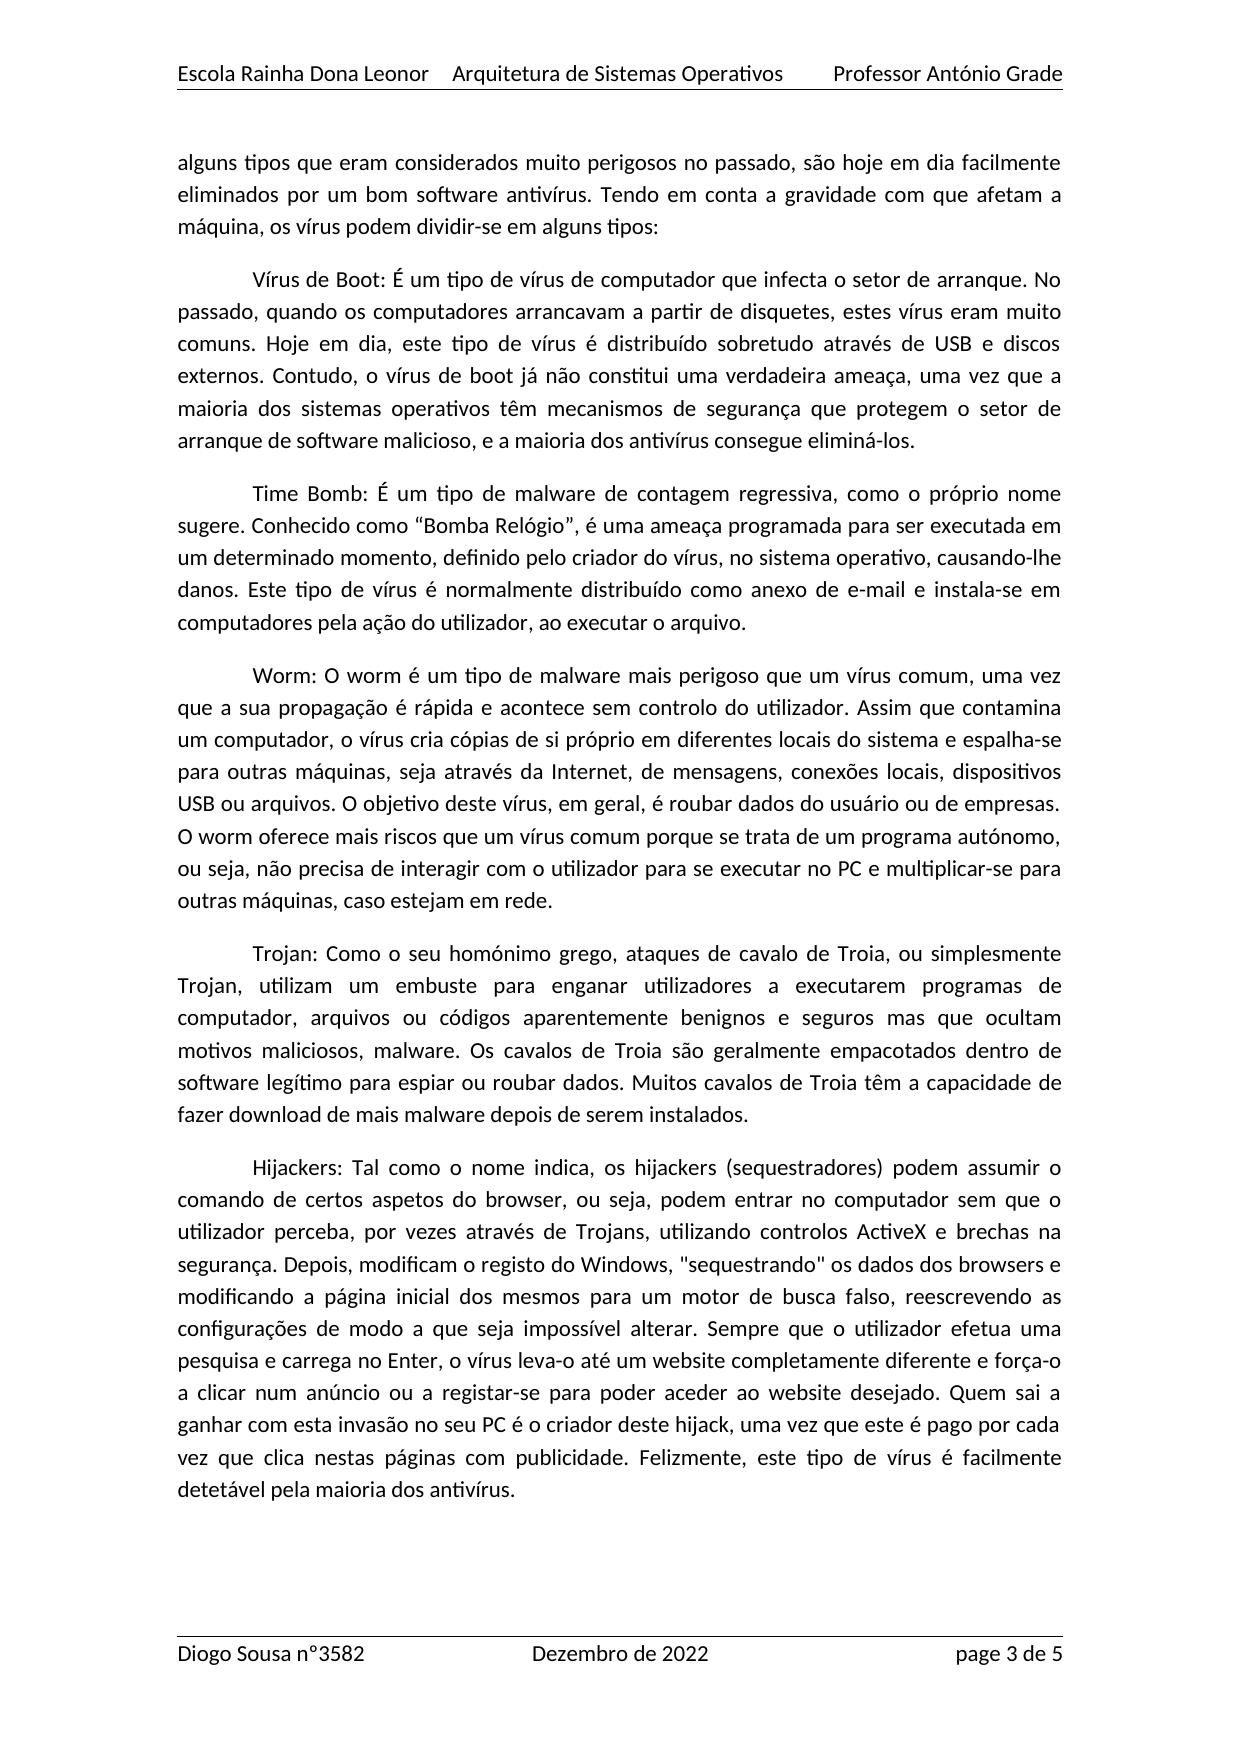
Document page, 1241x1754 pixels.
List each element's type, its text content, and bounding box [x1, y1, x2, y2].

text Trojan: Como o seu homónimo grego, ataques de cavalo de Troia, ou simplesmente Trojan, utilizam um embuste para enganar utilizadores a executarem programas de computador, arquivos ou códigos aparentemente benignos e seguros mas que ocultam motivos maliciosos, malware. Os cavalos de Troia são geralmente empacotados dentro de software legítimo para espiar ou roubar dados. Muitos cavalos de Troia têm a capacidade de fazer download de mais malware depois de serem instalados. [177, 939, 1063, 1128]
text Worm: O worm é um tipo de malware mais perigoso que um vírus comum, uma vez que a sua propagação é rápida e acontece sem controlo do utilizador. Assim que contamina um computador, o vírus cria cópias de si próprio em diferentes locais do sistema e espalha-se para outras máquinas, seja através da Internet, de mensagens, conexões locais, dispositivos USB ou arquivos. O objetivo deste vírus, em geral, é roubar dados do usuário ou de empresas. O worm oferece mais riscos que um vírus comum porque se trata de um programa autónomo, ou seja, não precisa de interagir com o utilizador para se executar no PC e multiplicar-se para outras máquinas, caso estejam em rede. [177, 661, 1063, 914]
text Hijackers: Tal como o nome indica, os hijackers (sequestradores) podem assumir o comando de certos aspetos do browser, ou seja, podem entrar no computador sem que o utilizador perceba, por vezes através de Trojans, utilizando controlos ActiveX e brechas na segurança. Depois, modificam o registo do Windows, "sequestrando" os dados dos browsers e modificando a página inicial dos mesmos para um motor de busca falso, reescrevendo as configurações de modo a que seja impossível alterar. Sempre que o utilizador efetua uma pesquisa e carrega no Enter, o vírus leva-o até um website completamente diferente e força-o a clicar num anúncio ou a registar-se para poder aceder ao website desejado. Quem sai a ganhar com esta invasão no seu PC é o criador deste hijack, uma vez que este é pago por cada vez que clica nestas páginas com publicidade. Felizmente, este tipo de vírus é facilmente detetável pela maioria dos antivírus. [177, 1153, 1063, 1503]
text Vírus de Boot: É um tipo de vírus de computador que infecta o setor de arranque. No passado, quando os computadores arrancavam a partir de disquetes, estes vírus eram muito comuns. Hoje em dia, este tipo de vírus é distribuído sobretudo através de USB e discos externos. Contudo, o vírus de boot já não constitui uma verdadeira ameaça, uma vez que a maioria dos sistemas operativos têm mecanismos de segurança que protegem o setor de arranque de software malicioso, e a maioria dos antivírus consegue eliminá-los. [177, 265, 1063, 454]
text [177, 148, 1063, 240]
text Time Bomb: É um tipo de malware de contagem regressiva, como o próprio nome sugere. Conhecido como “Bomba Relógio”, é uma ameaça programada para ser executada em um determinado momento, definido pelo criador do vírus, no sistema operativo, causando-lhe danos. Este tipo de vírus é normalmente distribuído como anexo de e-mail e instala-se em computadores pela ação do utilizador, ao executar o arquivo. [177, 479, 1063, 636]
